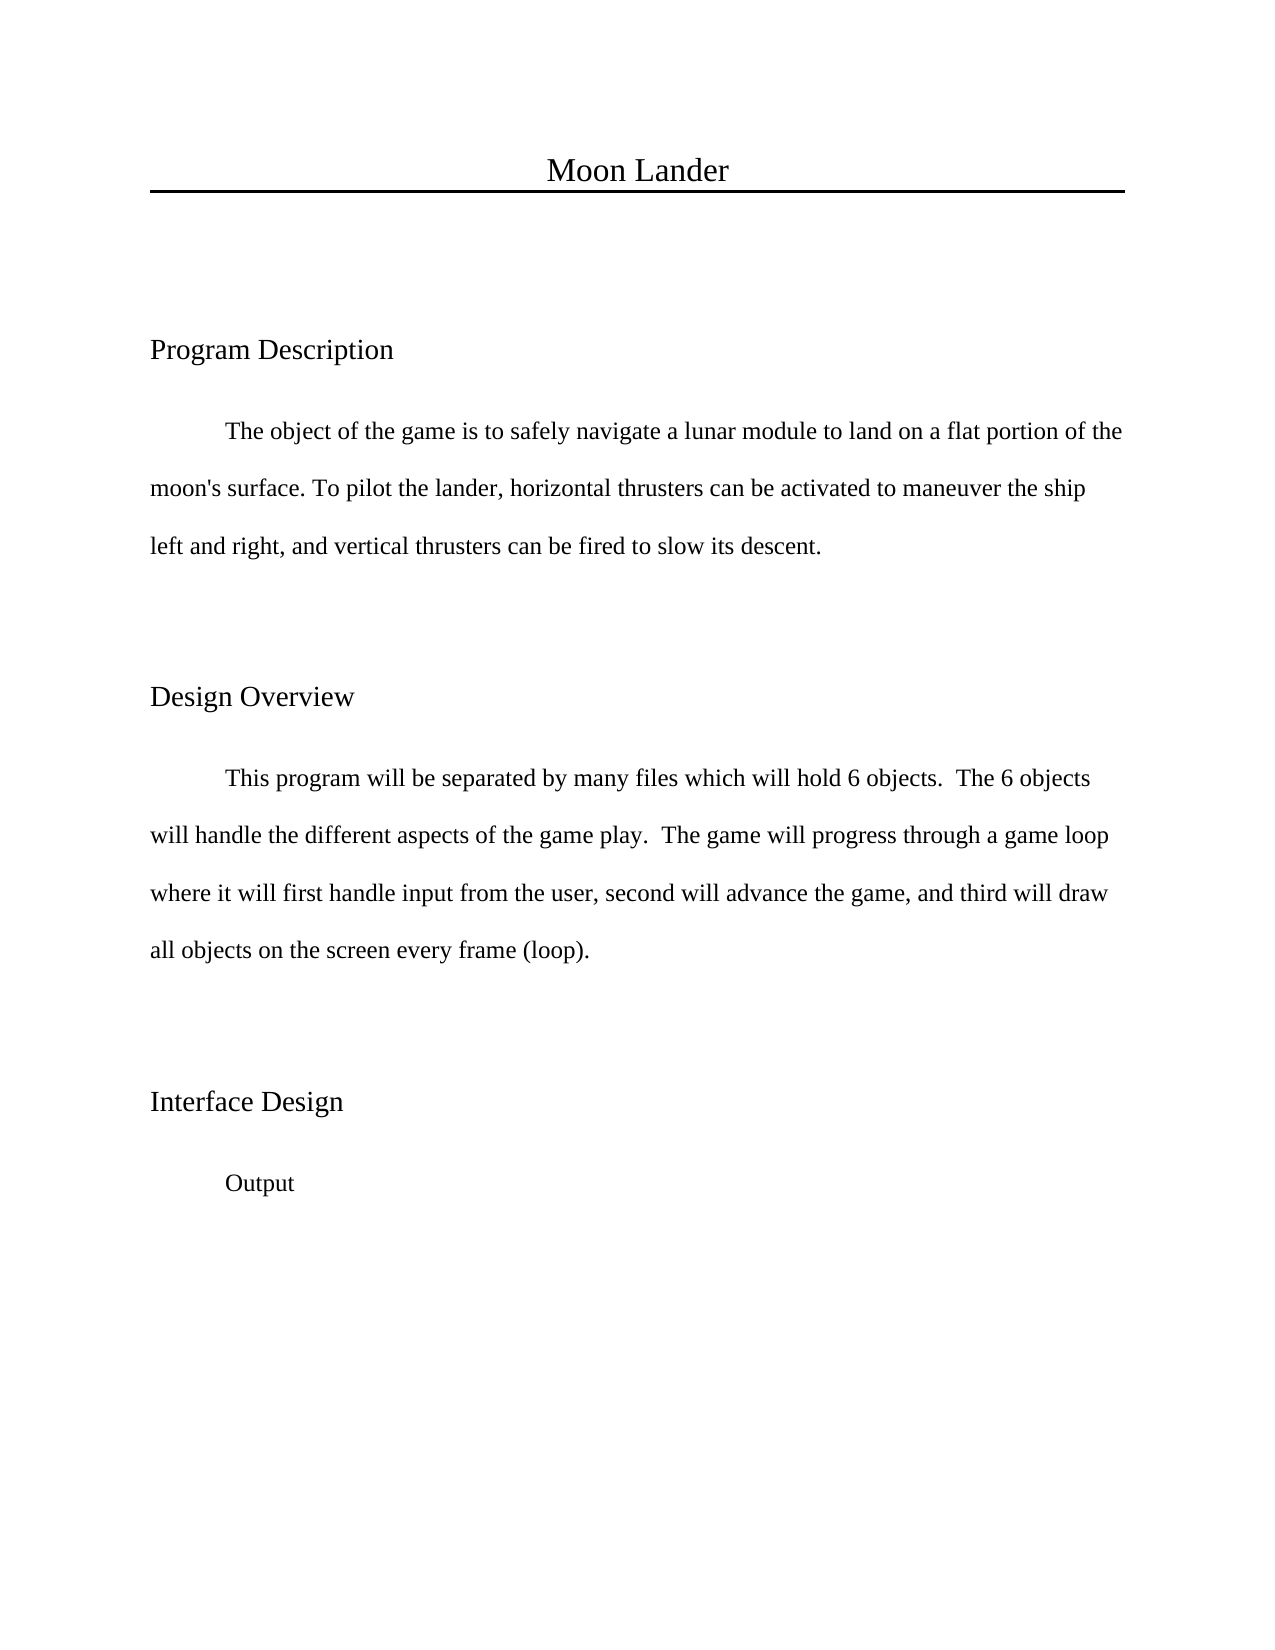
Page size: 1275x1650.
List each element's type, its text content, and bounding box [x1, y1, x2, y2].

text Interface Design [150, 1084, 1125, 1117]
text Output [150, 1168, 1125, 1196]
text Design Overview [150, 679, 1125, 713]
text Program Description [150, 332, 1125, 366]
text Moon Lander [150, 150, 1125, 190]
text The object of the game is to safely navigate a lunar module to land on a flat portion of the moon's surface. To pilot the lander, horizontal thrusters can be activated to maneuver the ship left and right, and vertical thrusters can be fired to slow its descent. [150, 416, 1125, 560]
text This program will be separated by many files which will hold 6 objects. The 6 objects will handle the different aspects of the game play. The game will progress through a game loop where it will first handle input from the user, second will advance the game, and third will draw all objects on the screen every frame (loop). [150, 763, 1125, 964]
